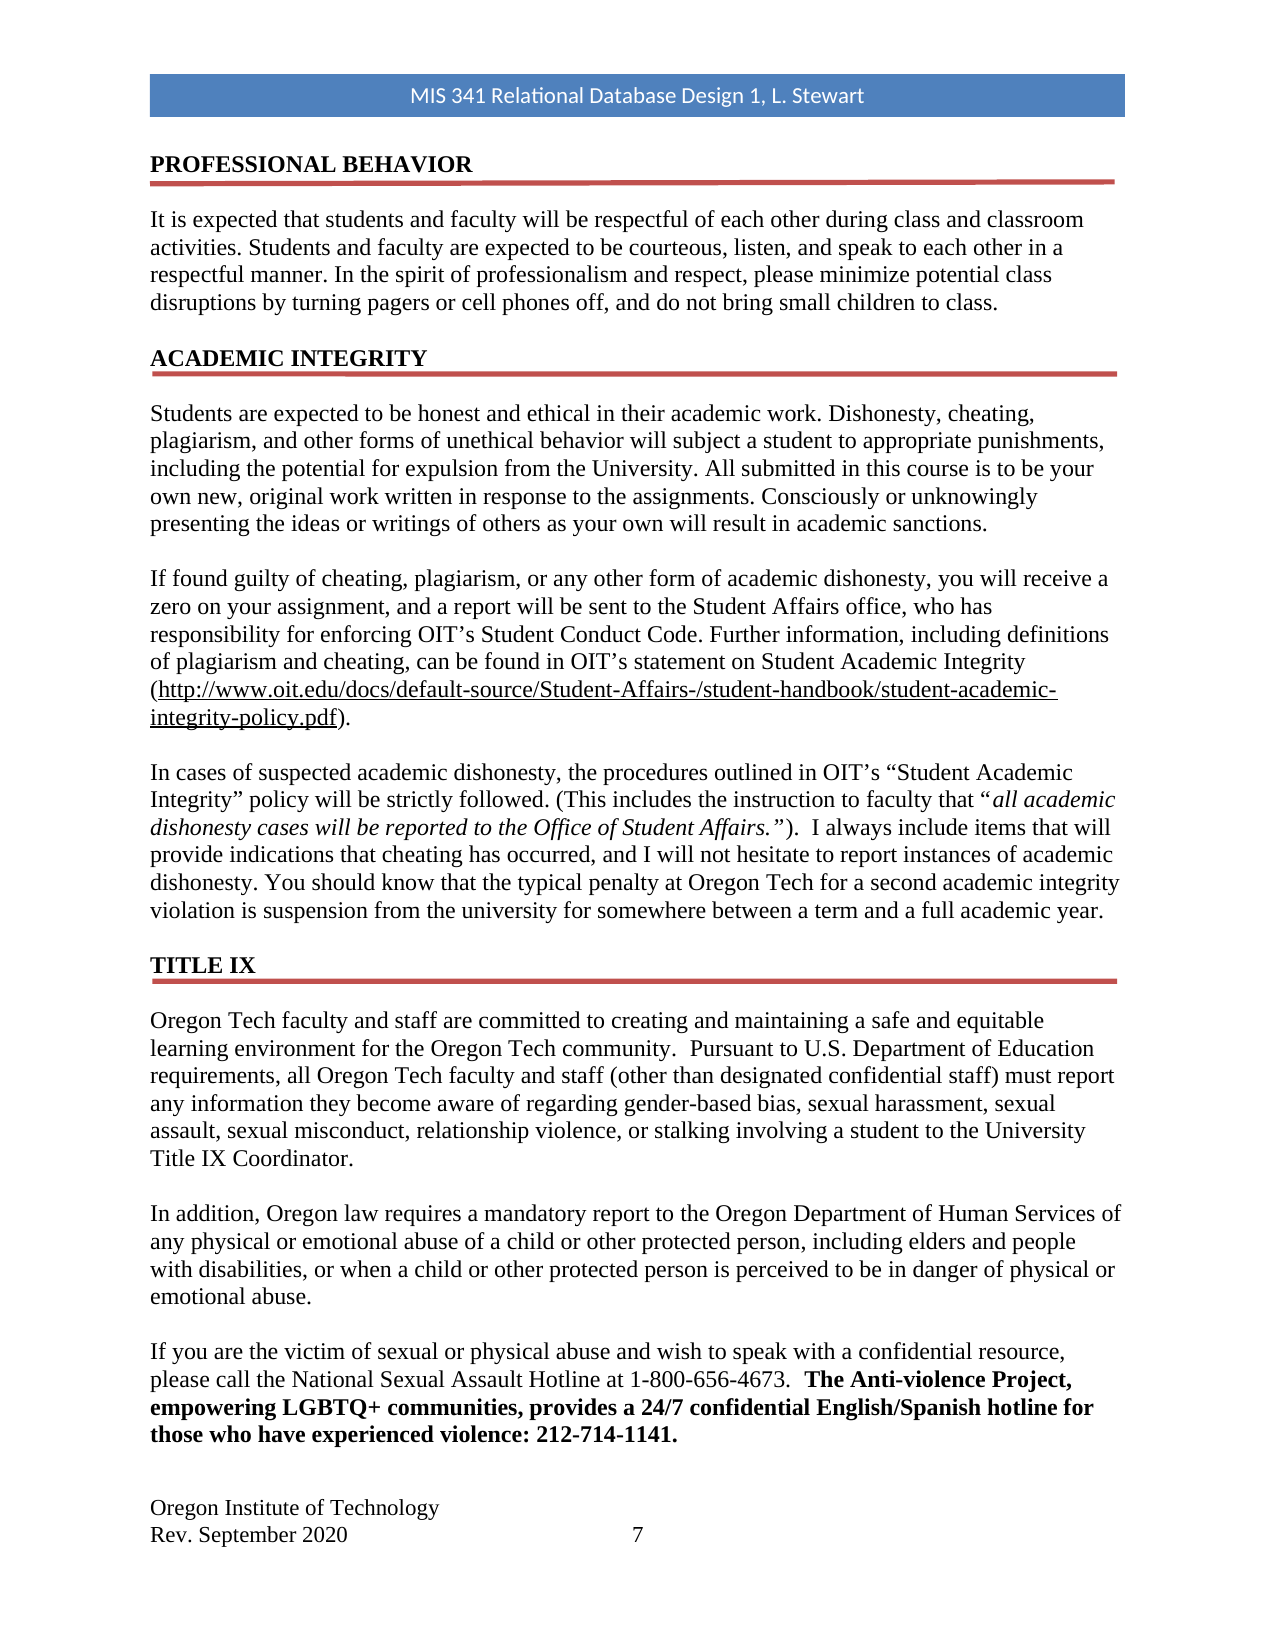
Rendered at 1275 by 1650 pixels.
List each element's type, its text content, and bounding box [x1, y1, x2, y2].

text TITLE IX [150, 951, 1125, 978]
text ACADEMIC INTEGRITY [150, 344, 1125, 371]
text PROFESSIONAL BEHAVIOR [150, 150, 1125, 178]
text In cases of suspected academic dishonesty, the procedures outlined in OIT’s “Student Academic Integrity” policy will be strictly followed. (This includes the instruction to faculty that “all academic dishonesty cases will be reported to the Office of Student Affairs.”). I always include items that will provide indications that cheating has occurred, and I will not hesitate to report instances of academic dishonesty. You should know that the typical penalty at Oregon Tech for a second academic integrity violation is suspension from the university for somewhere between a term and a full academic year. [150, 758, 1125, 923]
text If found guilty of cheating, plagiarism, or any other form of academic dishonesty, you will receive a zero on your assignment, and a report will be sent to the Student Affairs office, who has responsibility for enforcing OIT’s Student Conduct Code. Further information, including definitions of plagiarism and cheating, can be found in OIT’s statement on Student Academic Integrity (http://www.oit.edu/docs/default-source/Student-Affairs-/student-handbook/student-academic-integrity-policy.pdf). [150, 564, 1125, 730]
text It is expected that students and faculty will be respectful of each other during class and classroom activities. Students and faculty are expected to be courteous, listen, and speak to each other in a respectful manner. In the spirit of professionalism and respect, please minimize potential class disruptions by turning pagers or cell phones off, and do not bring small children to class. [150, 178, 1125, 344]
text Students are expected to be honest and ethical in their academic work. Dishonesty, cheating, plagiarism, and other forms of unethical behavior will subject a student to appropriate punishments, including the potential for expulsion from the University. All submitted in this course is to be your own new, original work written in response to the assignments. Consciously or unknowingly presenting the ideas or writings of others as your own will result in academic sanctions. [150, 371, 1125, 537]
text If you are the victim of sexual or physical abuse and wish to speak with a confidential resource, please call the National Sexual Assault Hotline at 1-800-656-4673. The Anti-violence Project, empowering LGBTQ+ communities, provides a 24/7 confidential English/Spanish hotline for those who have experienced violence: 212-714-1141. [150, 1337, 1125, 1448]
text Oregon Tech faculty and staff are committed to creating and maintaining a safe and equitable learning environment for the Oregon Tech community. Pursuant to U.S. Department of Education requirements, all Oregon Tech faculty and staff (other than designated confidential staff) must report any information they become aware of regarding gender-based bias, sexual harassment, sexual assault, sexual misconduct, relationship violence, or stalking involving a student to the University Title IX Coordinator. [150, 978, 1125, 1172]
text In addition, Oregon law requires a mandatory report to the Oregon Department of Human Services of any physical or emotional abuse of a child or other protected person, including elders and people with disabilities, or when a child or other protected person is perceived to be in danger of physical or emotional abuse. [150, 1199, 1125, 1310]
